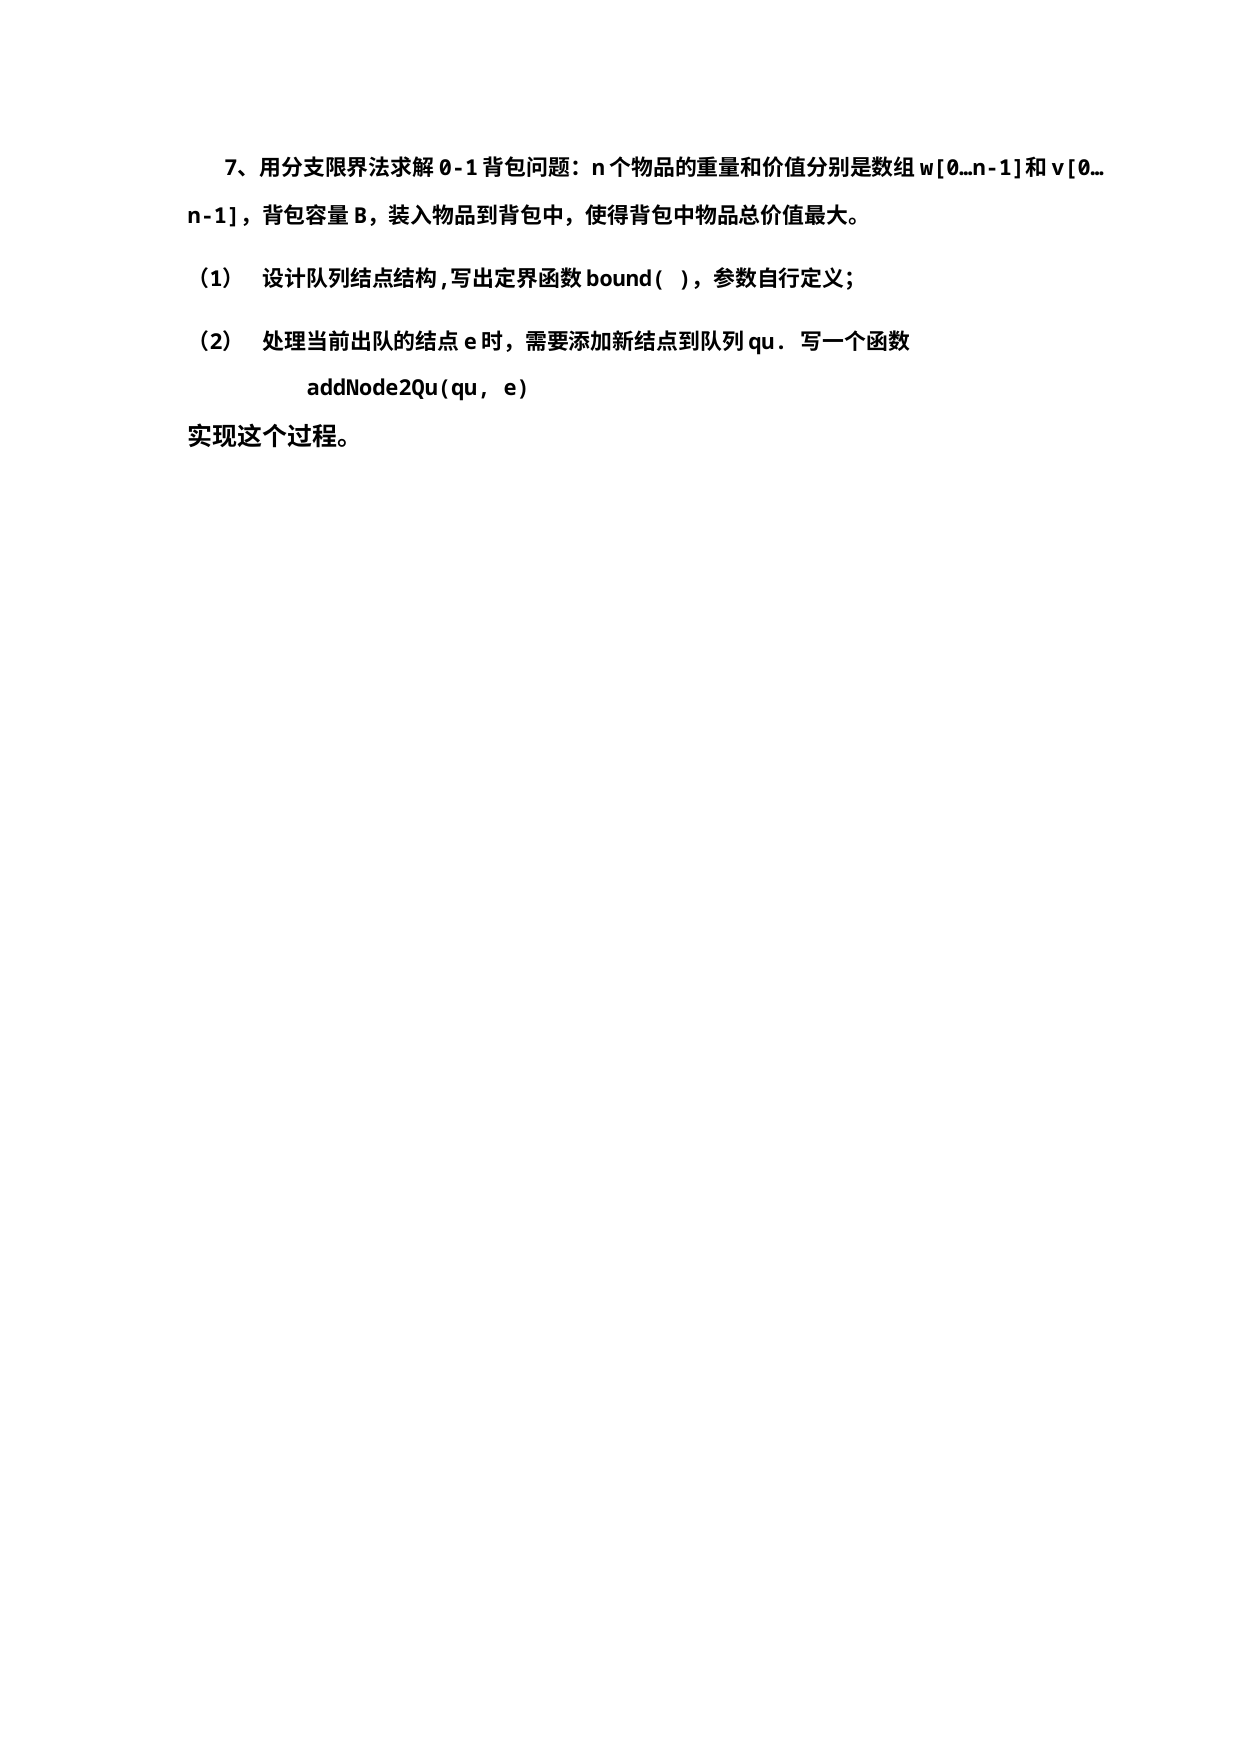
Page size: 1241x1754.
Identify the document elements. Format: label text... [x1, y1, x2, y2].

list 设计队列结点结构,写出定界函数bound( )，参数自行定义； [187, 261, 1107, 293]
list addNode2Qu(qu, e) [262, 372, 1107, 401]
text 7、用分支限界法求解0-1背包问题：n个物品的重量和价值分别是数组w[0…n-1]和v[0…n-1]，背包容量B，装入物品到背包中，使得背包中物品总价值最大。 [187, 150, 1107, 229]
text 实现这个过程。 [187, 416, 1107, 453]
list 处理当前出队的结点e时，需要添加新结点到队列qu. 写一个函数 [187, 324, 1107, 356]
